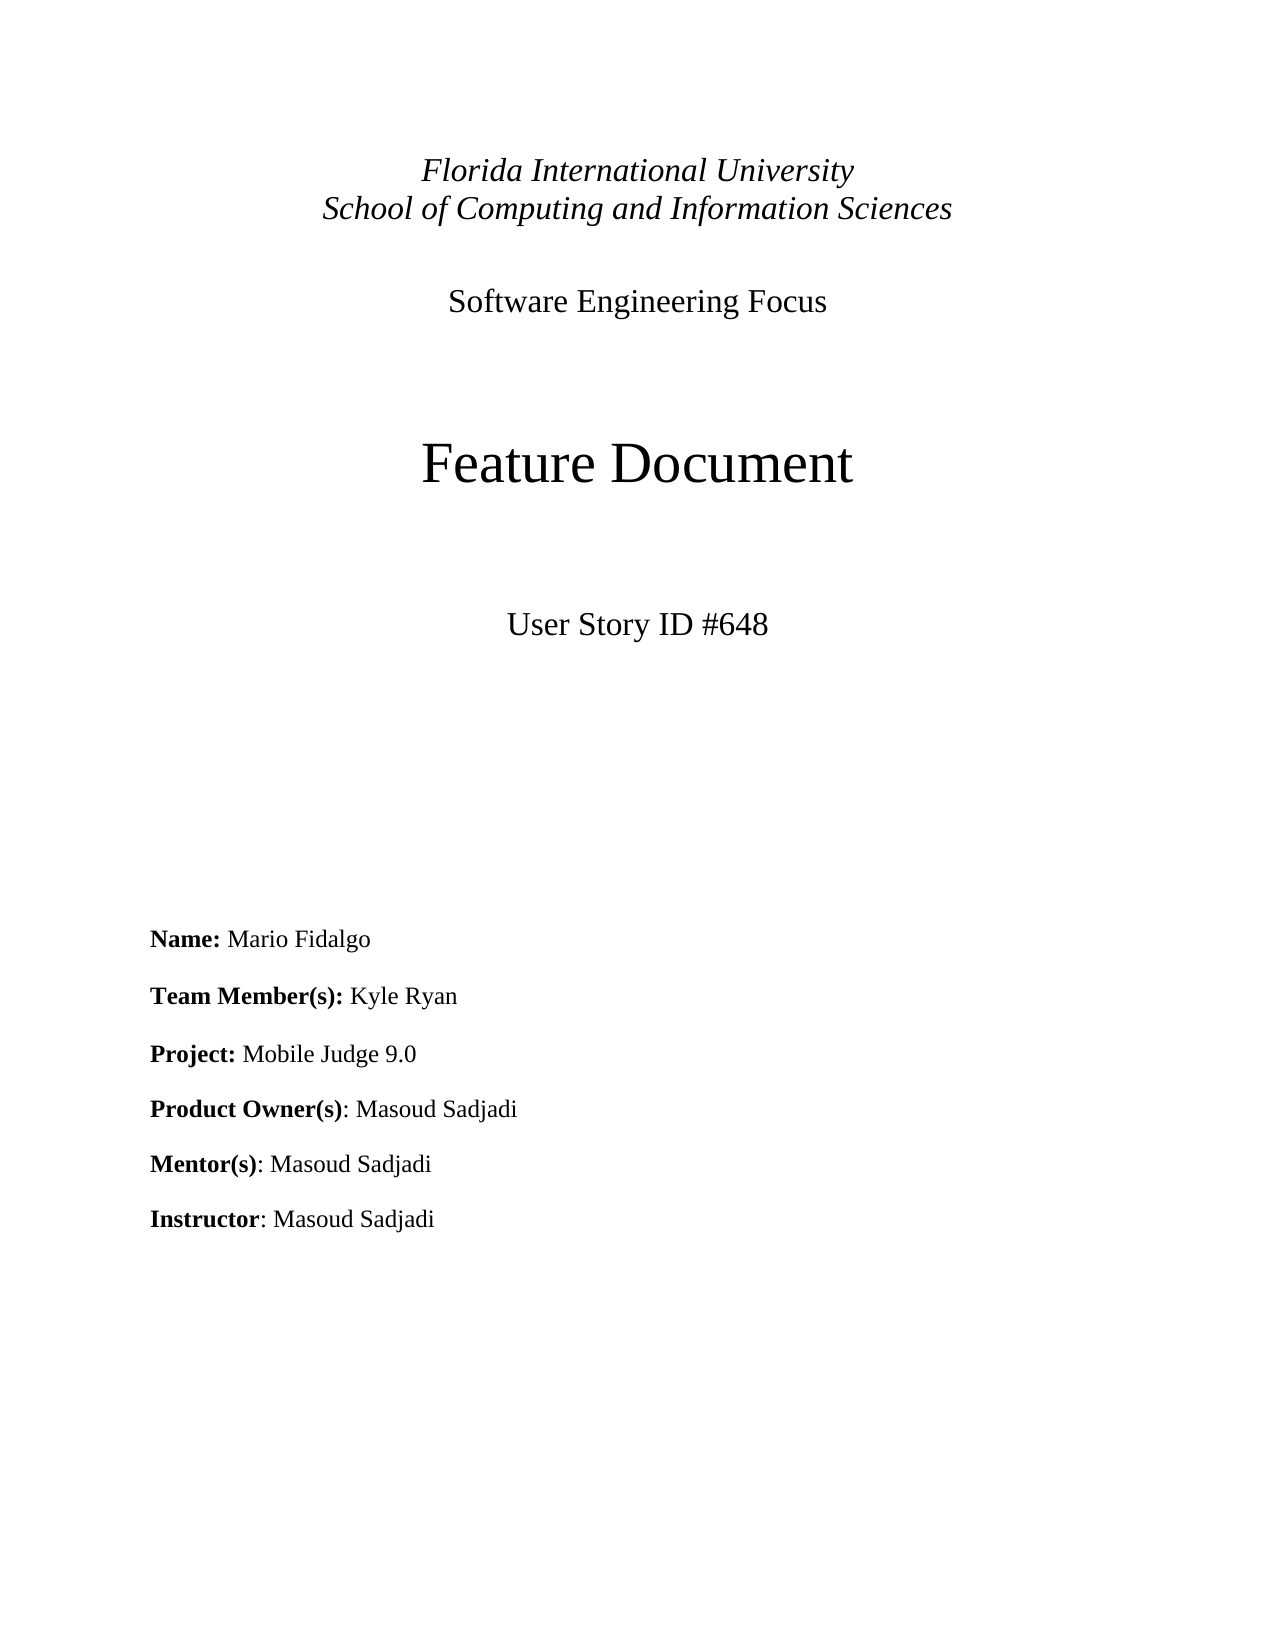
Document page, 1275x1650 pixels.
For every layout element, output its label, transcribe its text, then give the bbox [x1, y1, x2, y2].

text Feature Document [150, 428, 1125, 495]
text Instructor: Masoud Sadjadi [150, 1204, 1125, 1233]
text Mentor(s): Masoud Sadjadi [150, 1149, 1125, 1178]
text User Story ID #648 [150, 604, 1125, 642]
text Software Engineering Focus [150, 281, 1125, 319]
text School of Computing and Information Sciences [150, 188, 1125, 227]
text Product Owner(s): Masoud Sadjadi [150, 1094, 1125, 1123]
text Florida International University [150, 150, 1125, 188]
text Name: Mario Fidalgo [150, 924, 1125, 953]
text Project: Mobile Judge 9.0 [150, 1039, 1125, 1068]
text Team Member(s): Kyle Ryan [150, 981, 1125, 1010]
